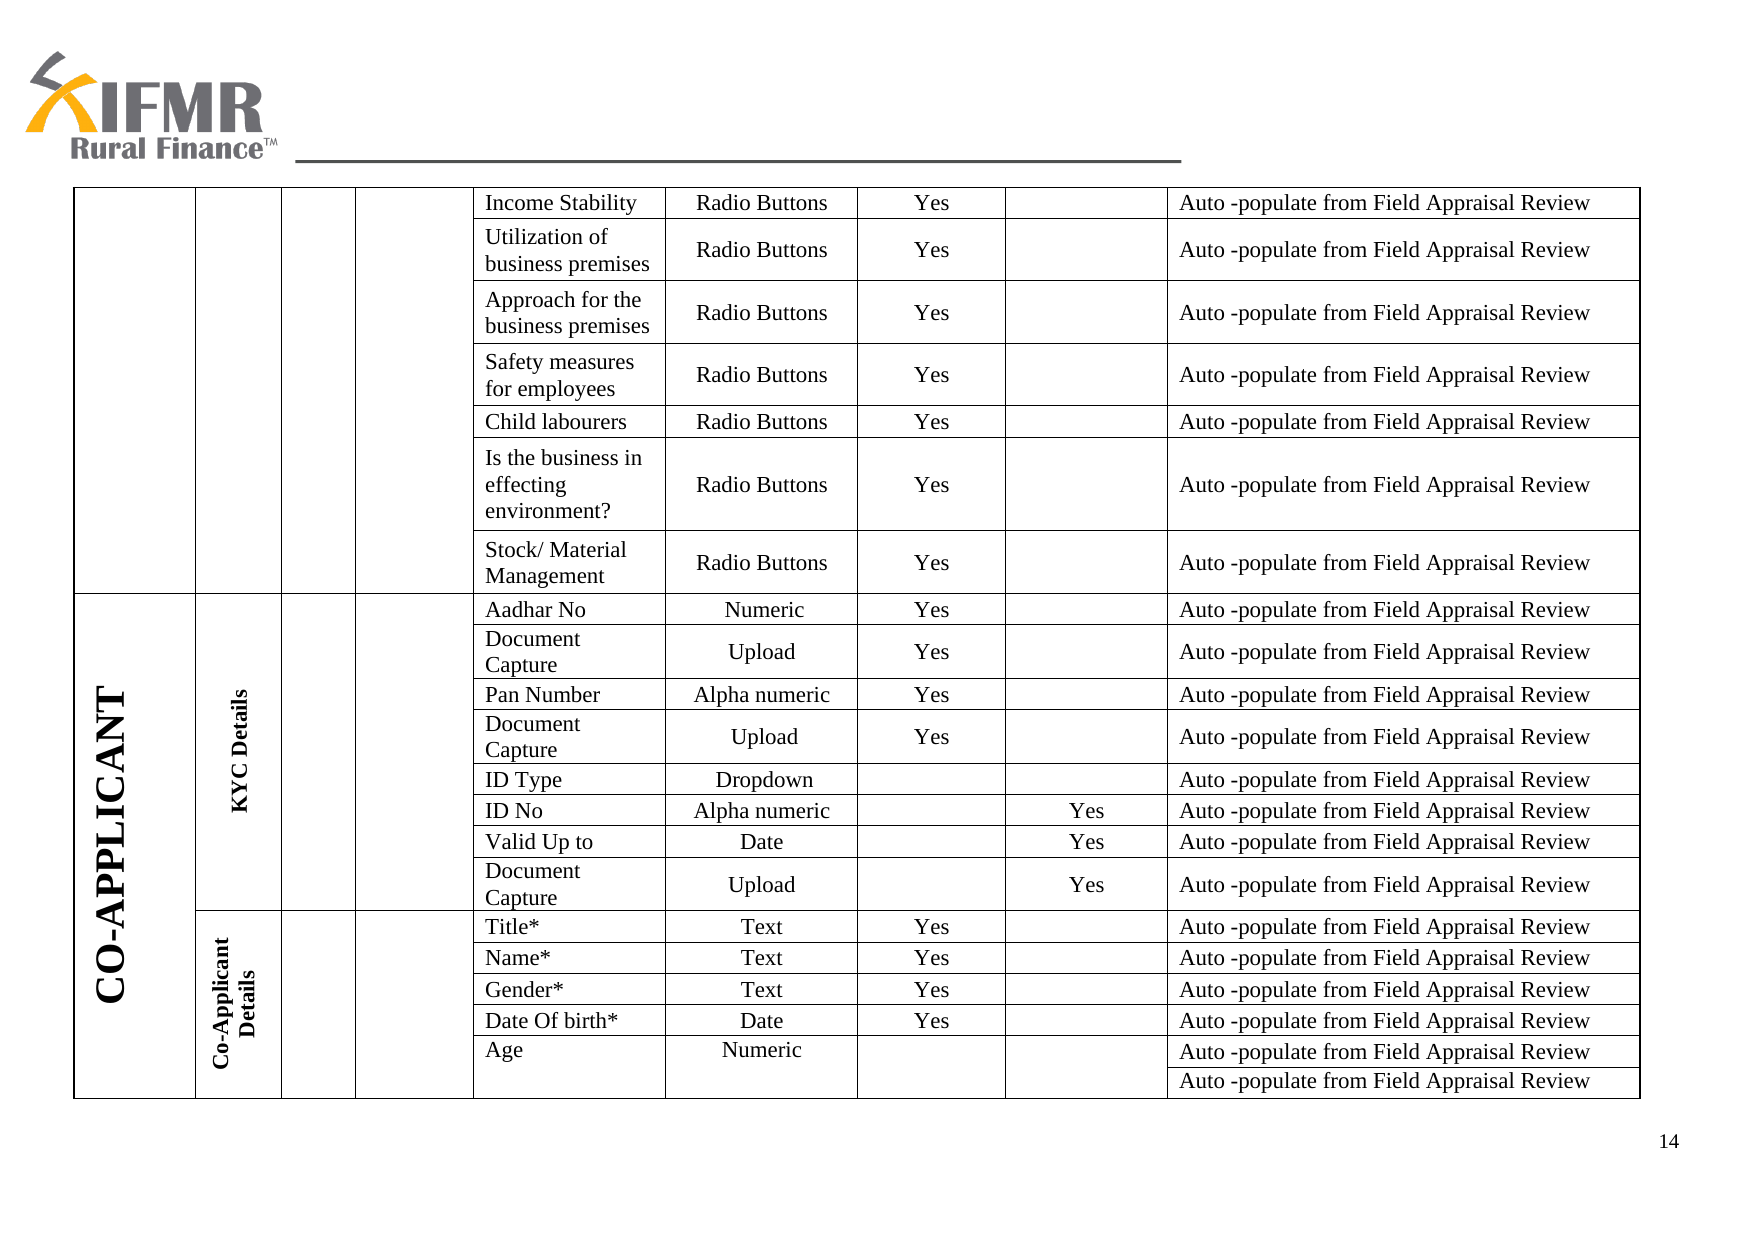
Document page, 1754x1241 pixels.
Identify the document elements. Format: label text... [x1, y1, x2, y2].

table_cell Dropdown [666, 764, 857, 794]
table_cell Auto -populate from Field Appraisal Review [1168, 911, 1639, 942]
table_cell Auto -populate from Field Appraisal Review [1168, 219, 1639, 280]
table_cell [858, 858, 1005, 910]
table_cell Auto -populate from Field Appraisal Review [1168, 531, 1639, 593]
table_cell [1006, 764, 1167, 794]
picture [18, 45, 284, 166]
table_cell [1006, 438, 1167, 530]
table_cell Text [666, 943, 857, 973]
table_cell Auto -populate from Field Appraisal Review [1168, 594, 1639, 624]
table_cell Radio Buttons [666, 188, 857, 218]
table_cell Auto -populate from Field Appraisal Review [1168, 281, 1639, 343]
table_cell Yes [858, 710, 1005, 763]
table_cell Pan Number [474, 679, 665, 709]
table_cell Yes [858, 188, 1005, 218]
table_cell Stock/ Material Management [474, 531, 665, 593]
table_cell Yes [858, 679, 1005, 709]
table_cell Yes [1006, 858, 1167, 910]
table_cell Upload [666, 858, 857, 910]
table_cell Auto -populate from Field Appraisal Review [1168, 188, 1639, 218]
table_cell [356, 911, 473, 1098]
table_cell [356, 594, 473, 910]
table_cell Auto -populate from Field Appraisal Review [1168, 764, 1639, 794]
table_cell [1006, 974, 1167, 1004]
table_cell Date [666, 826, 857, 857]
table_cell Yes [1006, 795, 1167, 825]
table_cell Alpha numeric [666, 795, 857, 825]
table_cell Numeric [666, 1036, 857, 1098]
table_cell [858, 1036, 1005, 1098]
table_cell Yes [1006, 826, 1167, 857]
table_cell KYC Details [196, 594, 281, 910]
table_cell [1006, 219, 1167, 280]
table_cell Safety measures for employees [474, 344, 665, 405]
table_cell Yes [858, 344, 1005, 405]
table_cell Yes [858, 1005, 1005, 1035]
table_cell [1006, 594, 1167, 624]
table_cell Yes [858, 281, 1005, 343]
table_cell Gender* [474, 974, 665, 1004]
table_cell [1006, 911, 1167, 942]
table_cell [1006, 1005, 1167, 1035]
table_cell Auto -populate from Field Appraisal Review [1168, 1036, 1639, 1067]
table_cell Text [666, 911, 857, 942]
table_cell [282, 594, 355, 910]
table_cell Radio Buttons [666, 344, 857, 405]
table_cell Auto -populate from Field Appraisal Review [1168, 943, 1639, 973]
table_cell Document Capture [474, 625, 665, 678]
table_cell [1006, 679, 1167, 709]
table_cell [858, 764, 1005, 794]
table_cell [1006, 943, 1167, 973]
table_cell Valid Up to [474, 826, 665, 857]
table_cell [1006, 344, 1167, 405]
table_cell Auto -populate from Field Appraisal Review [1168, 679, 1639, 709]
table_cell Aadhar No [474, 594, 665, 624]
table_cell Co-Applicant Details [196, 911, 281, 1098]
table_cell [858, 826, 1005, 857]
table_cell Auto -populate from Field Appraisal Review [1168, 1005, 1639, 1035]
table_cell Yes [858, 406, 1005, 437]
table_cell Child labourers [474, 406, 665, 437]
table_cell Yes [858, 438, 1005, 530]
table_cell Auto -populate from Field Appraisal Review [1168, 438, 1639, 530]
table_cell Auto -populate from Field Appraisal Review [1168, 826, 1639, 857]
table_cell CO-APPLICANT [75, 594, 195, 1098]
table_cell ID Type [474, 764, 665, 794]
table_cell Radio Buttons [666, 281, 857, 343]
table_cell Yes [858, 625, 1005, 678]
table_cell Income Stability [474, 188, 665, 218]
table_cell Date Of birth* [474, 1005, 665, 1035]
table_cell Upload [666, 710, 857, 763]
table_cell [858, 795, 1005, 825]
table_cell Auto -populate from Field Appraisal Review [1168, 858, 1639, 910]
table_cell Auto -populate from Field Appraisal Review [1168, 344, 1639, 405]
table_cell Title* [474, 911, 665, 942]
table_cell Auto -populate from Field Appraisal Review [1168, 625, 1639, 678]
table_cell Text [666, 974, 857, 1004]
table_cell Auto -populate from Field Appraisal Review [1168, 1068, 1639, 1098]
table_cell Yes [858, 911, 1005, 942]
table_cell Yes [858, 974, 1005, 1004]
table_cell [282, 911, 355, 1098]
table_cell Radio Buttons [666, 219, 857, 280]
table_cell Document Capture [474, 710, 665, 763]
table_cell Auto -populate from Field Appraisal Review [1168, 974, 1639, 1004]
table_cell Yes [858, 594, 1005, 624]
table_cell Auto -populate from Field Appraisal Review [1168, 795, 1639, 825]
table_cell [1006, 281, 1167, 343]
table_cell Auto -populate from Field Appraisal Review [1168, 710, 1639, 763]
table_cell Date [666, 1005, 857, 1035]
table_cell Document Capture [474, 858, 665, 910]
table_cell Radio Buttons [666, 406, 857, 437]
table_cell [1006, 1036, 1167, 1098]
table_cell Age [474, 1036, 665, 1098]
table_cell Radio Buttons [666, 438, 857, 530]
table_cell [1006, 625, 1167, 678]
table_cell [1006, 406, 1167, 437]
table_cell Numeric [666, 594, 857, 624]
table_cell [1006, 188, 1167, 218]
table_cell Yes [858, 219, 1005, 280]
table_cell [1006, 710, 1167, 763]
table_cell ID No [474, 795, 665, 825]
table_cell Alpha numeric [666, 679, 857, 709]
table_cell Utilization of business premises [474, 219, 665, 280]
table_cell Auto -populate from Field Appraisal Review [1168, 406, 1639, 437]
table_cell Yes [858, 531, 1005, 593]
table_cell Upload [666, 625, 857, 678]
table_cell Approach for the business premises [474, 281, 665, 343]
table_cell Is the business in effecting environment? [474, 438, 665, 530]
table_cell Name* [474, 943, 665, 973]
table_cell [1006, 531, 1167, 593]
table_cell Radio Buttons [666, 531, 857, 593]
table_cell Yes [858, 943, 1005, 973]
